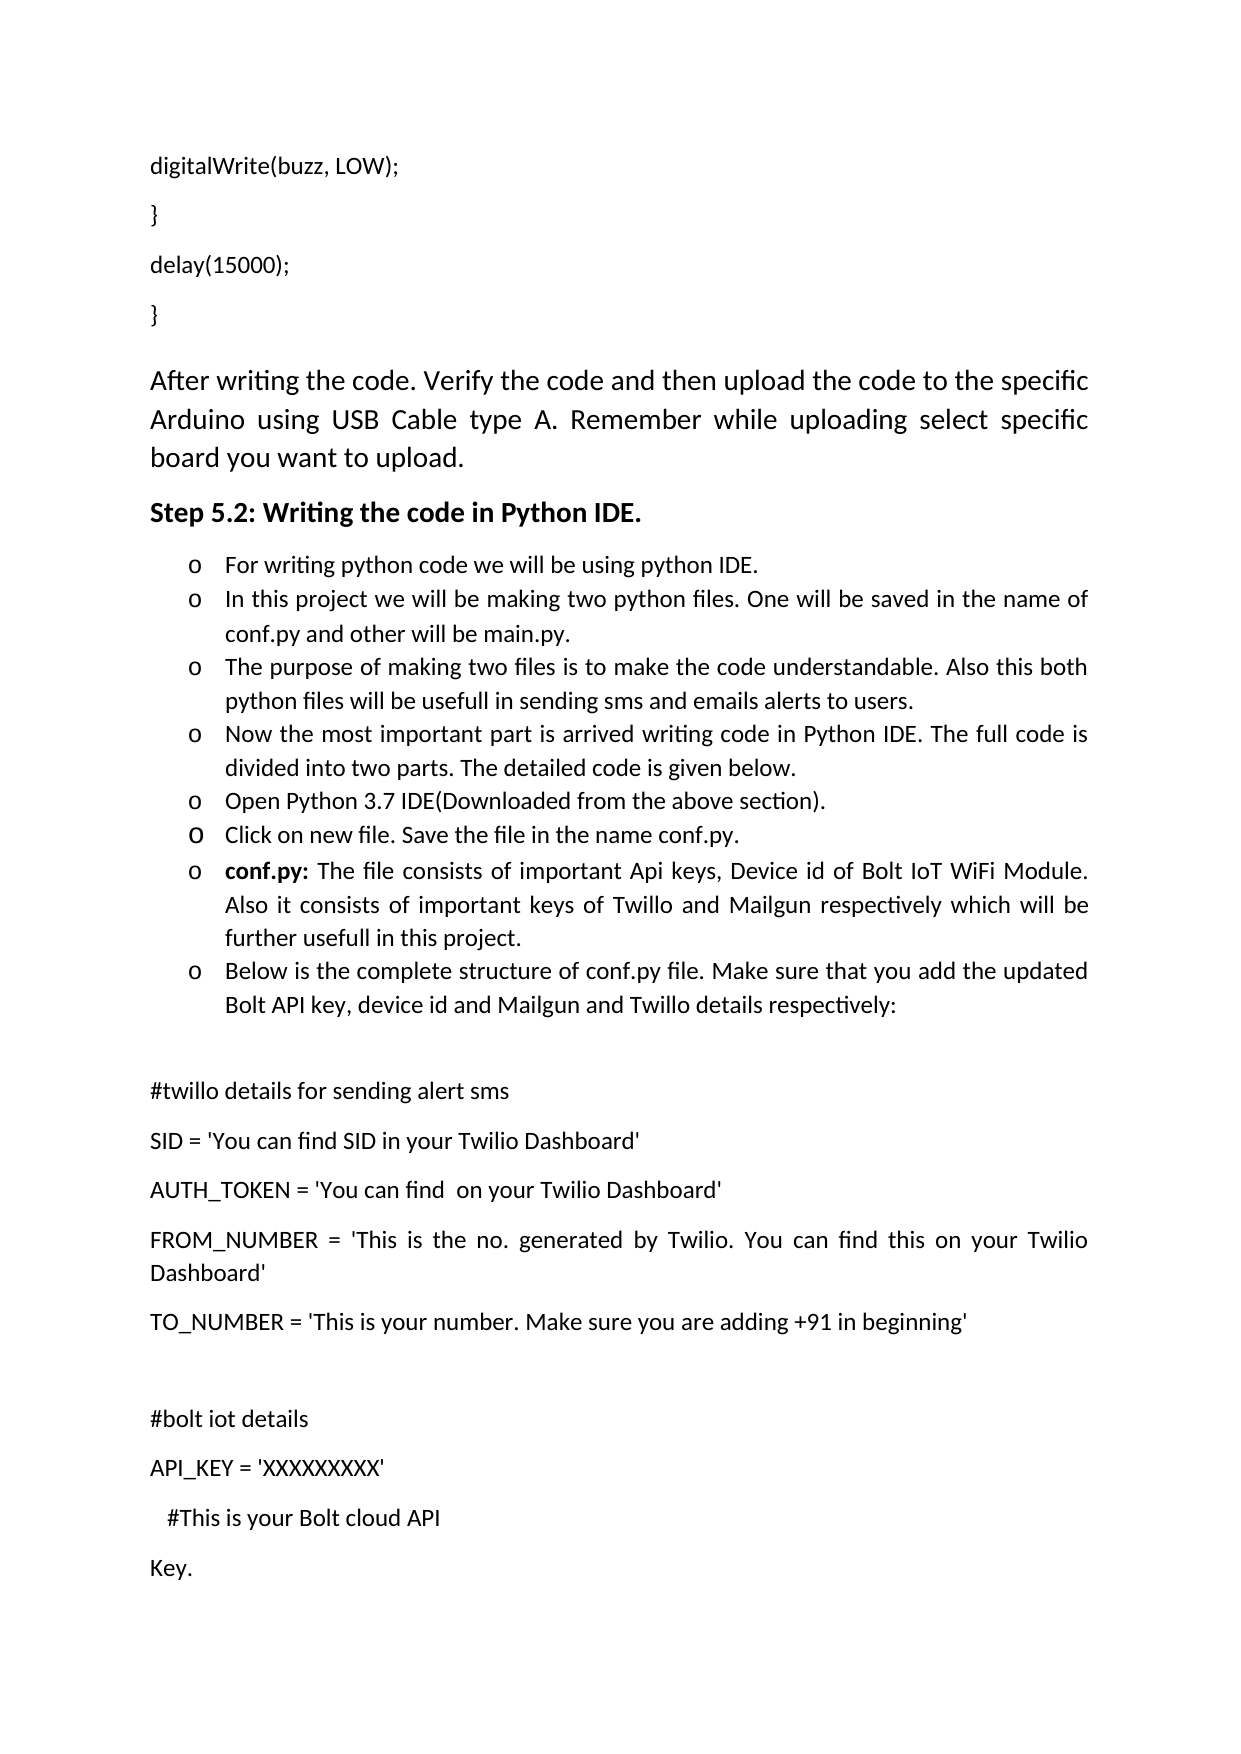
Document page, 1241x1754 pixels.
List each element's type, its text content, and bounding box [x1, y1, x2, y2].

text #This is your Bolt cloud API [150, 1502, 1090, 1533]
text } After writing the code. Verify the code and then upload the code to the specific Arduino using USB Cable type A. Remember while uploading select specific board you want to upload. [150, 299, 1090, 475]
text Key. [150, 1552, 1090, 1582]
text FROM_NUMBER = 'This is the no. generated by Twilio. You can find this on your Twilio Dashboard' [150, 1224, 1090, 1287]
text #bolt iot details [150, 1403, 1090, 1433]
text delay(15000); [150, 249, 1090, 280]
text AUTH_TOKEN = 'You can find on your Twilio Dashboard' [150, 1174, 1090, 1205]
text TO_NUMBER = 'This is your number. Make sure you are adding +91 in beginning' [150, 1307, 1090, 1337]
text digitalWrite(buzz, LOW); [150, 150, 1090, 181]
text Step 5.2: Writing the code in Python IDE. [150, 494, 1090, 530]
list Open Python 3.7 IDE(Downloaded from the above section). [187, 785, 1090, 817]
list The purpose of making two files is to make the code understandable. Also this both python files will be usefull in sending sms and emails alerts to users. [187, 651, 1090, 715]
list For writing python code we will be using python IDE. [187, 549, 1090, 581]
text SID = 'You can find SID in your Twilio Dashboard' [150, 1125, 1090, 1155]
list Below is the complete structure of conf.py file. Make sure that you add the updated Bolt API key, device id and Mailgun and Twillo details respectively: [187, 955, 1090, 1019]
list Now the most important part is arrived writing code in Python IDE. The full code is divided into two parts. The detailed code is given below. [187, 718, 1090, 782]
list conf.py: The file consists of important Api keys, Device id of Bolt IoT WiFi Module. Also it consists of important keys of Twillo and Mailgun respectively which will be further usefull in this project. [187, 855, 1090, 952]
text #twillo details for sending alert sms [150, 1075, 1090, 1106]
list In this project we will be making two python files. One will be saved in the name of conf.py and other will be main.py. [187, 584, 1090, 648]
text } [150, 199, 1090, 230]
list Click on new file. Save the file in the name conf.py. [187, 819, 1090, 852]
text API_KEY = 'XXXXXXXXX' [150, 1453, 1090, 1483]
